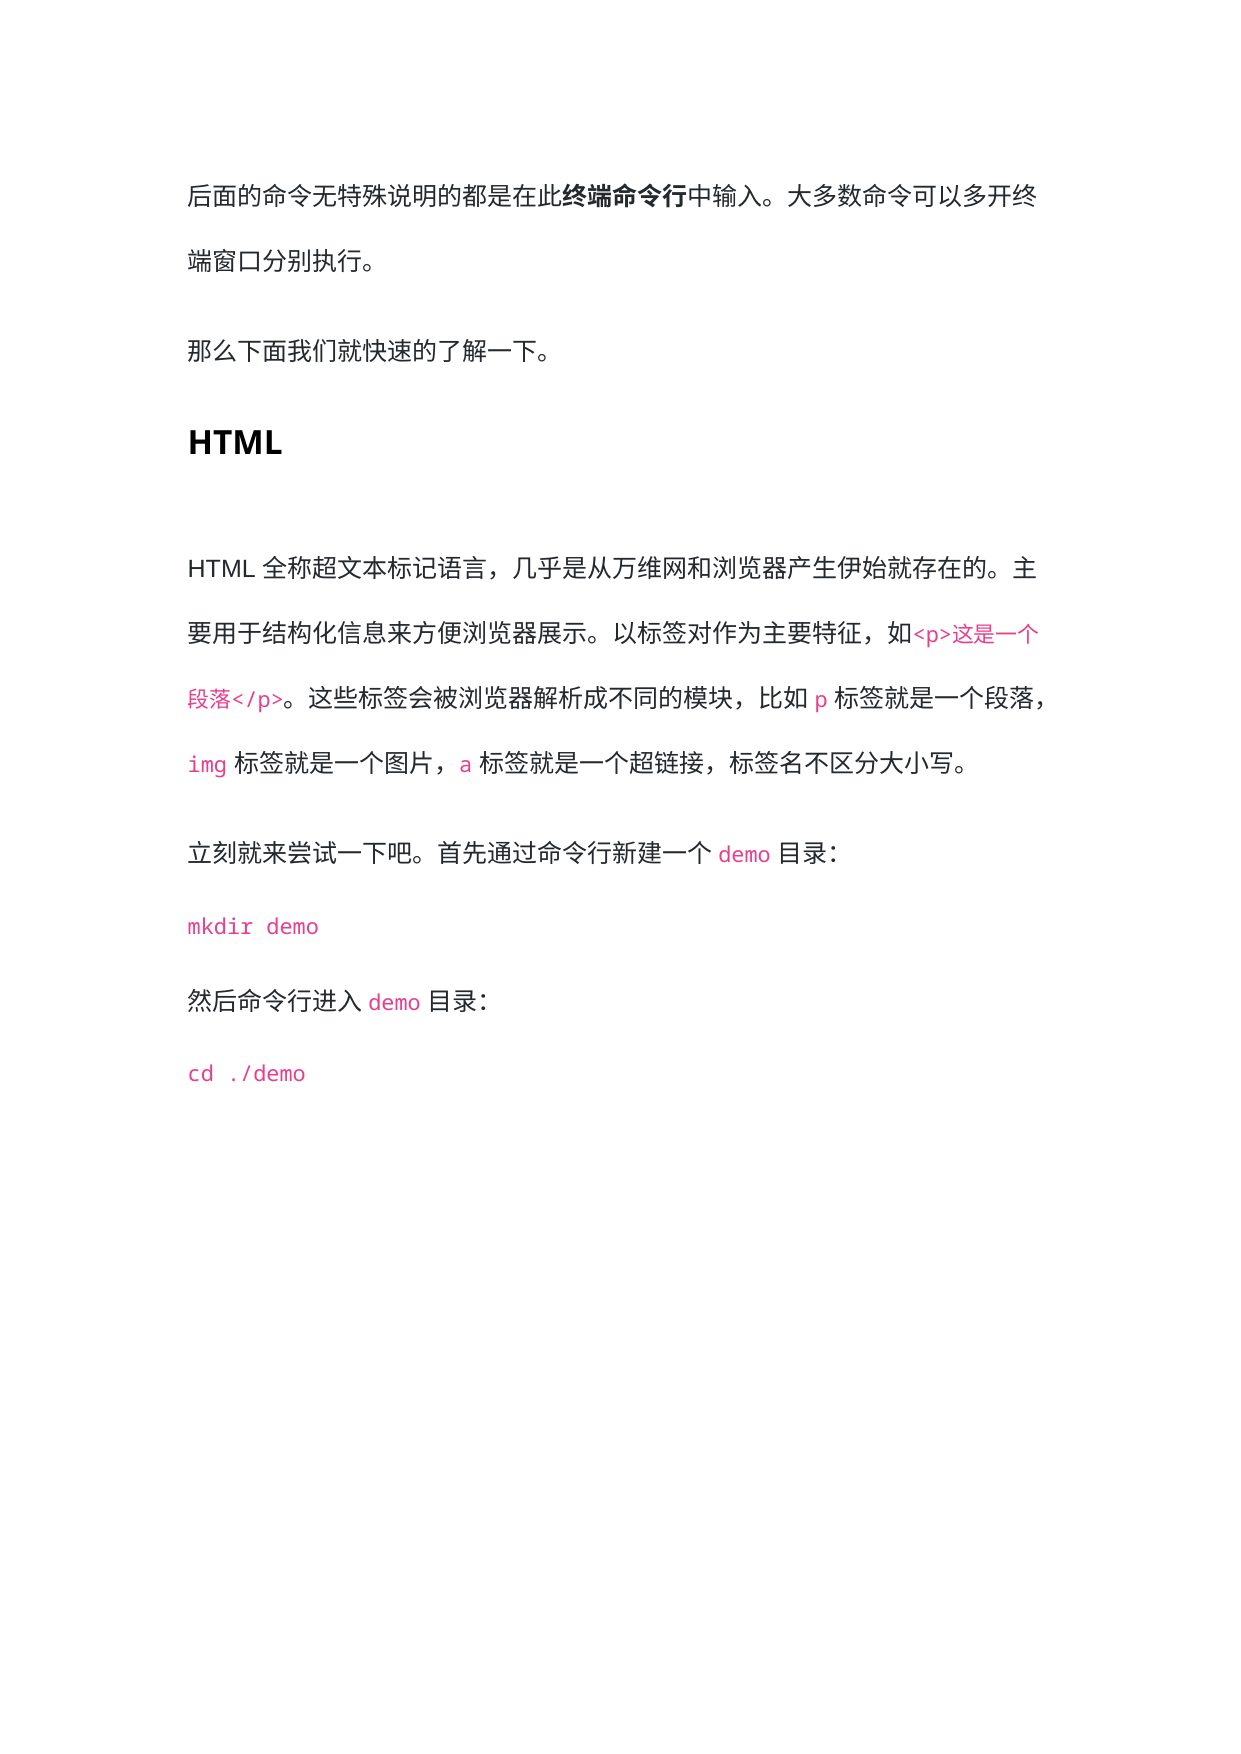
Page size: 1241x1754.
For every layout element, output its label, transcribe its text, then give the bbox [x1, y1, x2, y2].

text 立刻就来尝试一下吧。首先通过命令行新建一个 demo 目录： [187, 819, 1053, 884]
text mkdir demo [187, 909, 1053, 942]
text cd ./demo [187, 1057, 1053, 1089]
text 那么下面我们就快速的了解一下。 [187, 317, 1053, 382]
text 然后命令行进入 demo 目录： [187, 967, 1053, 1032]
text 后面的命令无特殊说明的都是在此终端命令行中输入。大多数命令可以多开终端窗口分别执行。 [187, 162, 1053, 292]
text HTML 全称超文本标记语言，几乎是从万维网和浏览器产生伊始就存在的。主要用于结构化信息来方便浏览器展示。以标签对作为主要特征，如<p>这是一个段落</p>。这些标签会被浏览器解析成不同的模块，比如 p 标签就是一个段落，img 标签就是一个图片，a 标签就是一个超链接，标签名不区分大小写。 [187, 534, 1053, 794]
subtitle HTML [187, 409, 1053, 474]
